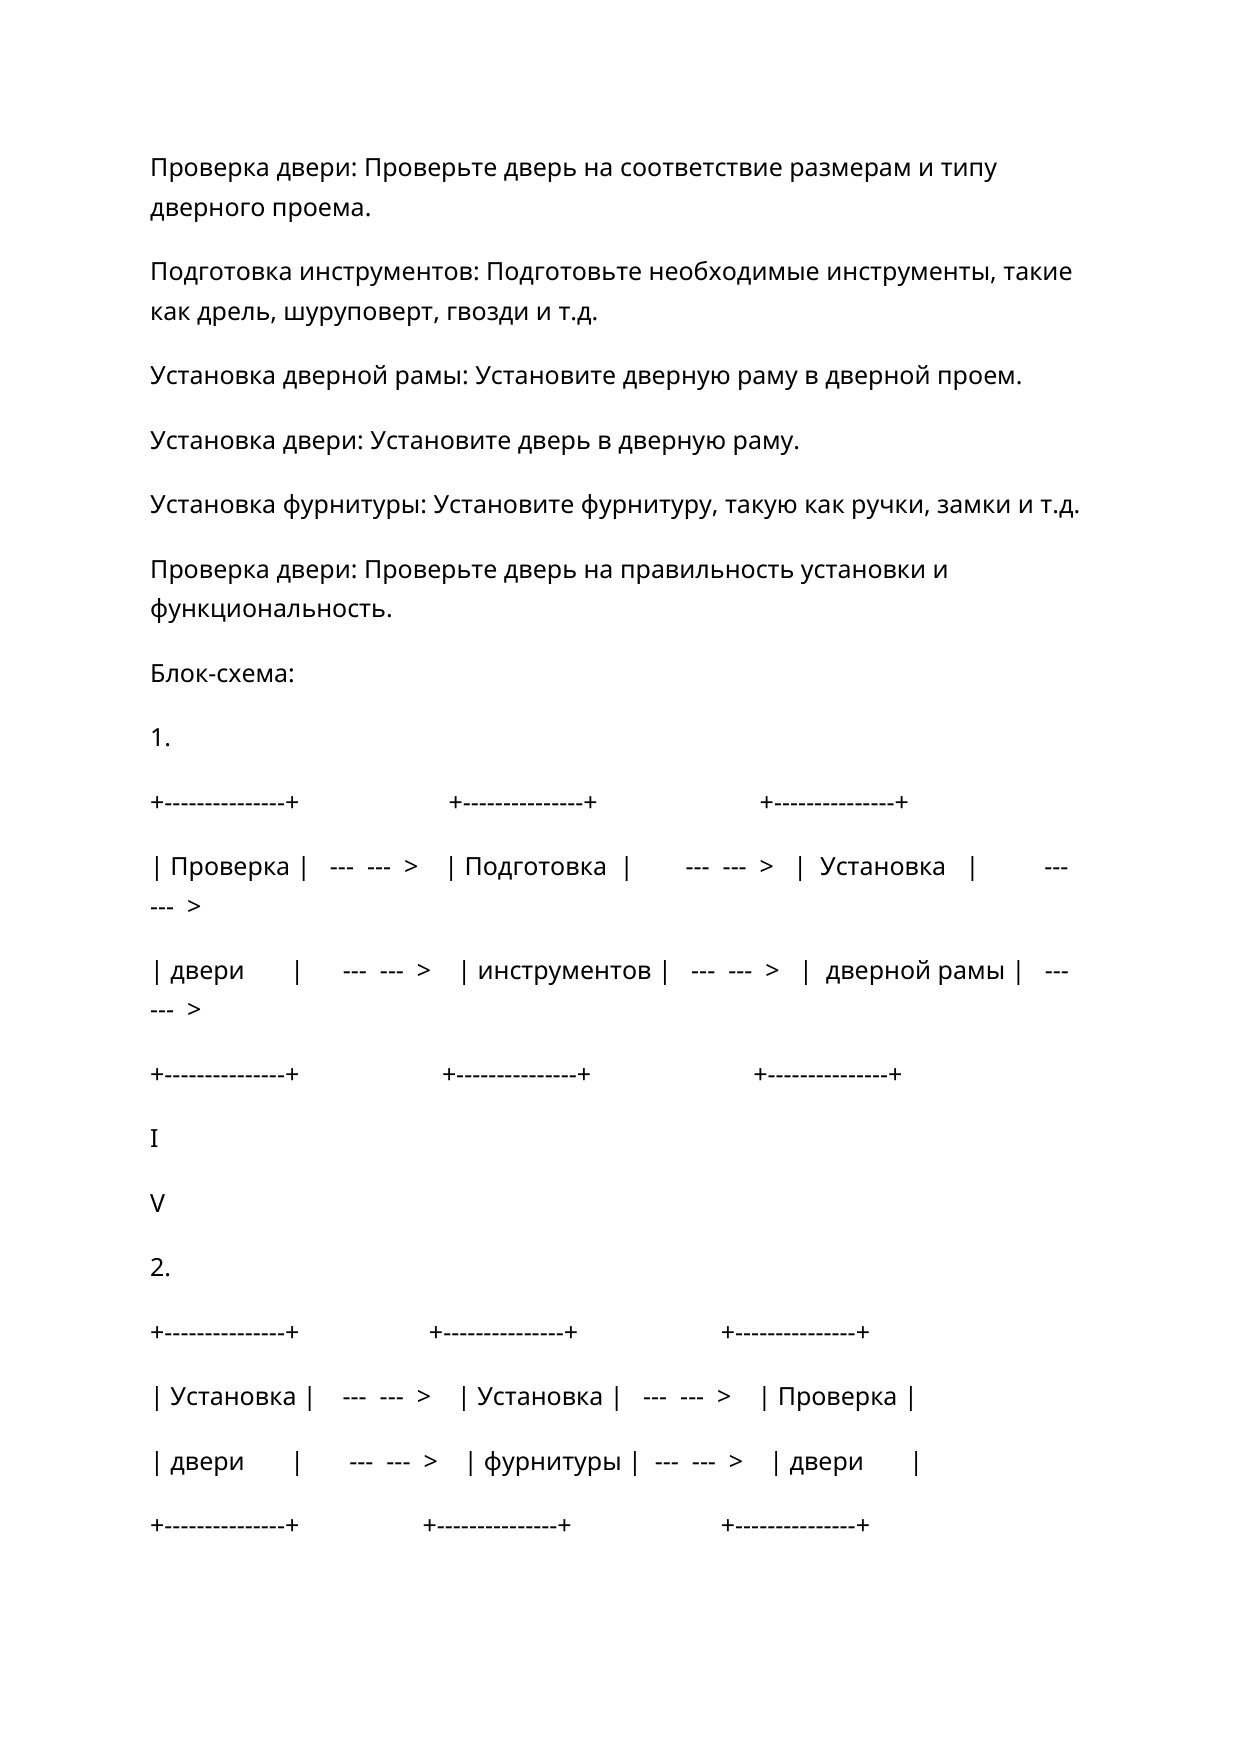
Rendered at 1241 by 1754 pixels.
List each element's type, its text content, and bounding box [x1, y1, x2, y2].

text Блок-схема: [150, 655, 1090, 689]
text | Проверка | --- --- > | Подготовка | --- --- > | Установка | --- --- > [150, 849, 1090, 922]
text Проверка двери: Проверьте дверь на правильность установки и функциональность. [150, 551, 1090, 625]
text | Установка | --- --- > | Установка | --- --- > | Проверка | [150, 1379, 1090, 1413]
text Проверка двери: Проверьте дверь на соответствие размерам и типу дверного проема. [150, 150, 1090, 223]
text | двери | --- --- > | фурнитуры | --- --- > | двери | [150, 1443, 1090, 1478]
text +---------------+ +---------------+ +---------------+ [150, 1057, 1090, 1091]
text +---------------+ +---------------+ +---------------+ [150, 1508, 1090, 1542]
text | двери | --- --- > | инструментов | --- --- > | дверной рамы | --- --- > [150, 953, 1090, 1026]
text 1. [150, 720, 1090, 754]
text Подготовка инструментов: Подготовьте необходимые инструменты, такие как дрель, шуруповерт, гвозди и т.д. [150, 254, 1090, 327]
text I [150, 1121, 1090, 1155]
text +---------------+ +---------------+ +---------------+ [150, 784, 1090, 818]
text Установка двери: Установите дверь в дверную раму. [150, 422, 1090, 456]
text Установка фурнитуры: Установите фурнитуру, такую как ручки, замки и т.д. [150, 487, 1090, 521]
text +---------------+ +---------------+ +---------------+ [150, 1314, 1090, 1349]
text V [150, 1186, 1090, 1220]
text 2. [150, 1250, 1090, 1284]
text Установка дверной рамы: Установите дверную раму в дверной проем. [150, 358, 1090, 392]
